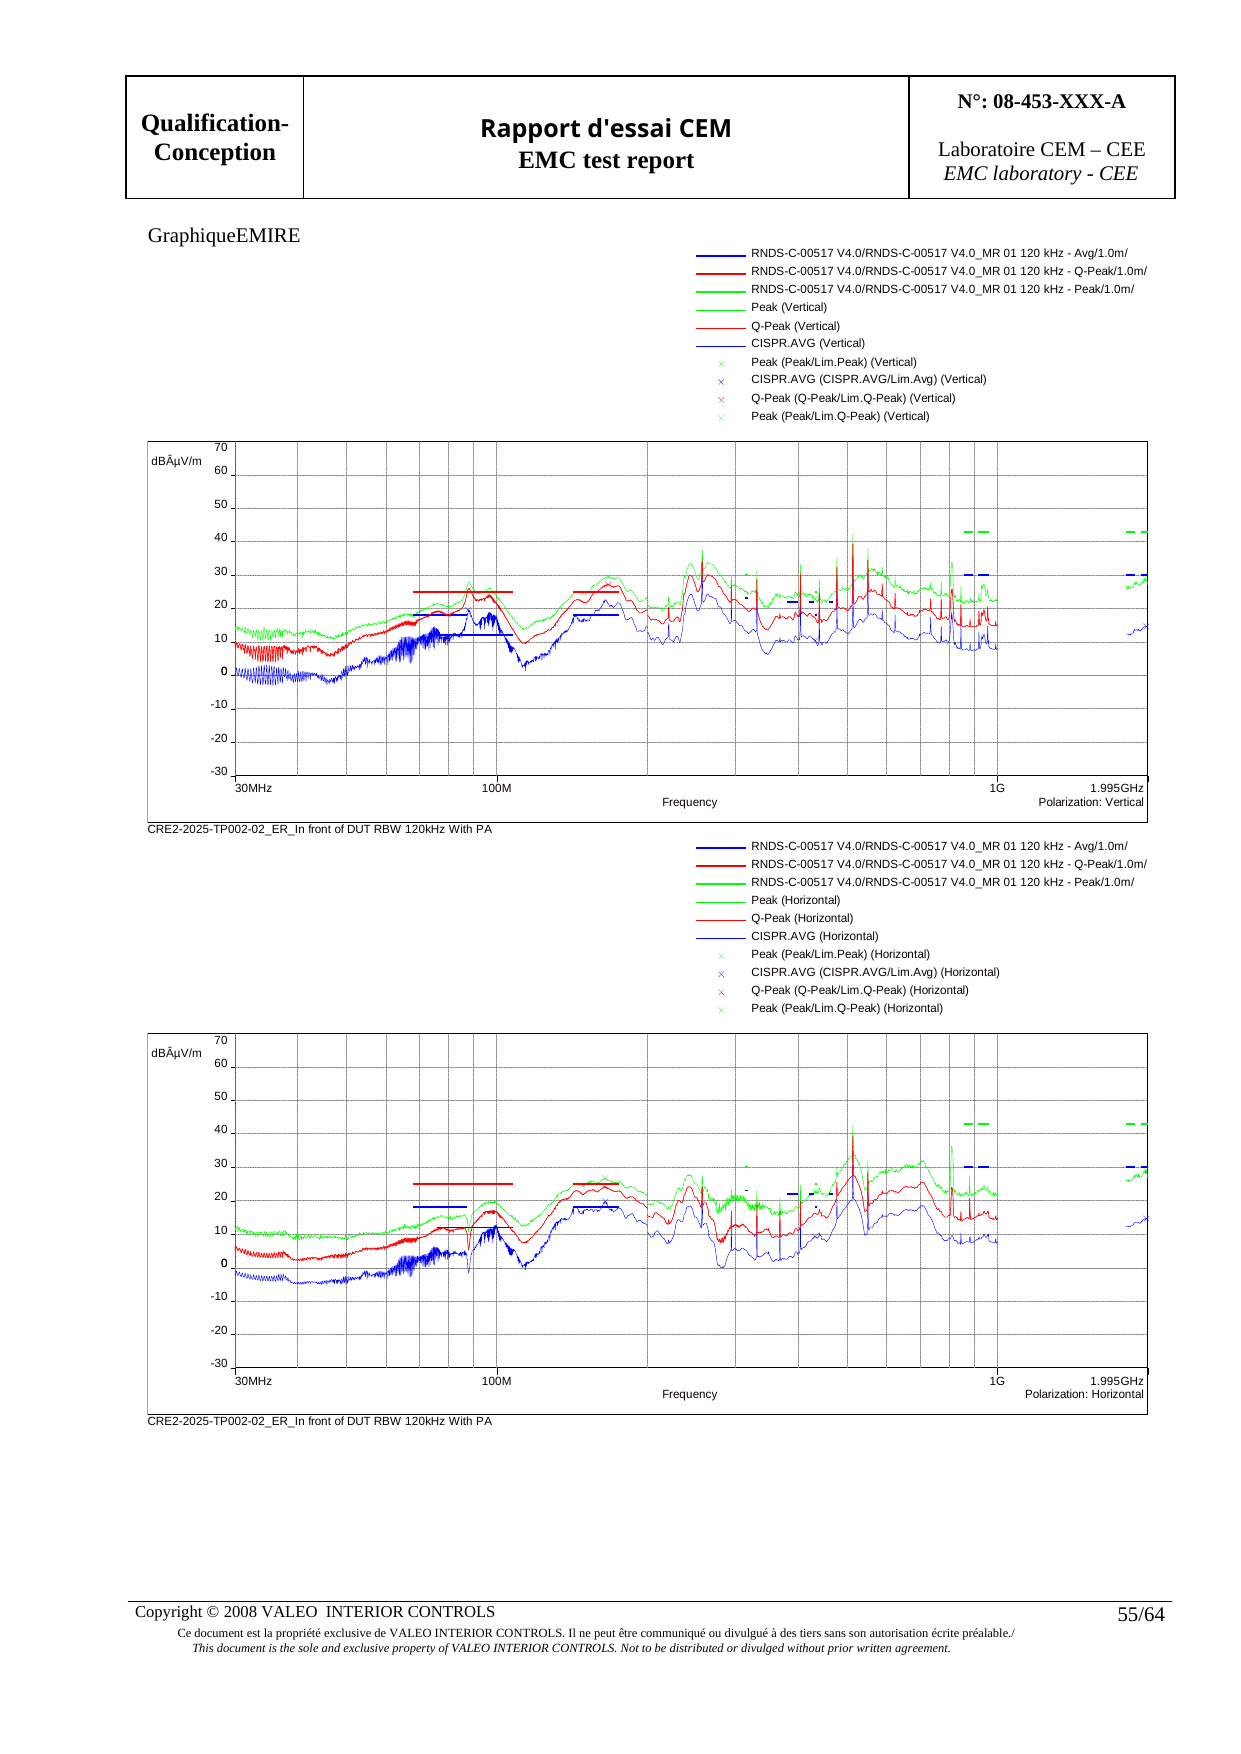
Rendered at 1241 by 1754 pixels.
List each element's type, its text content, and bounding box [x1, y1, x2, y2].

text GraphiqueEMIRE [148, 223, 1152, 1436]
